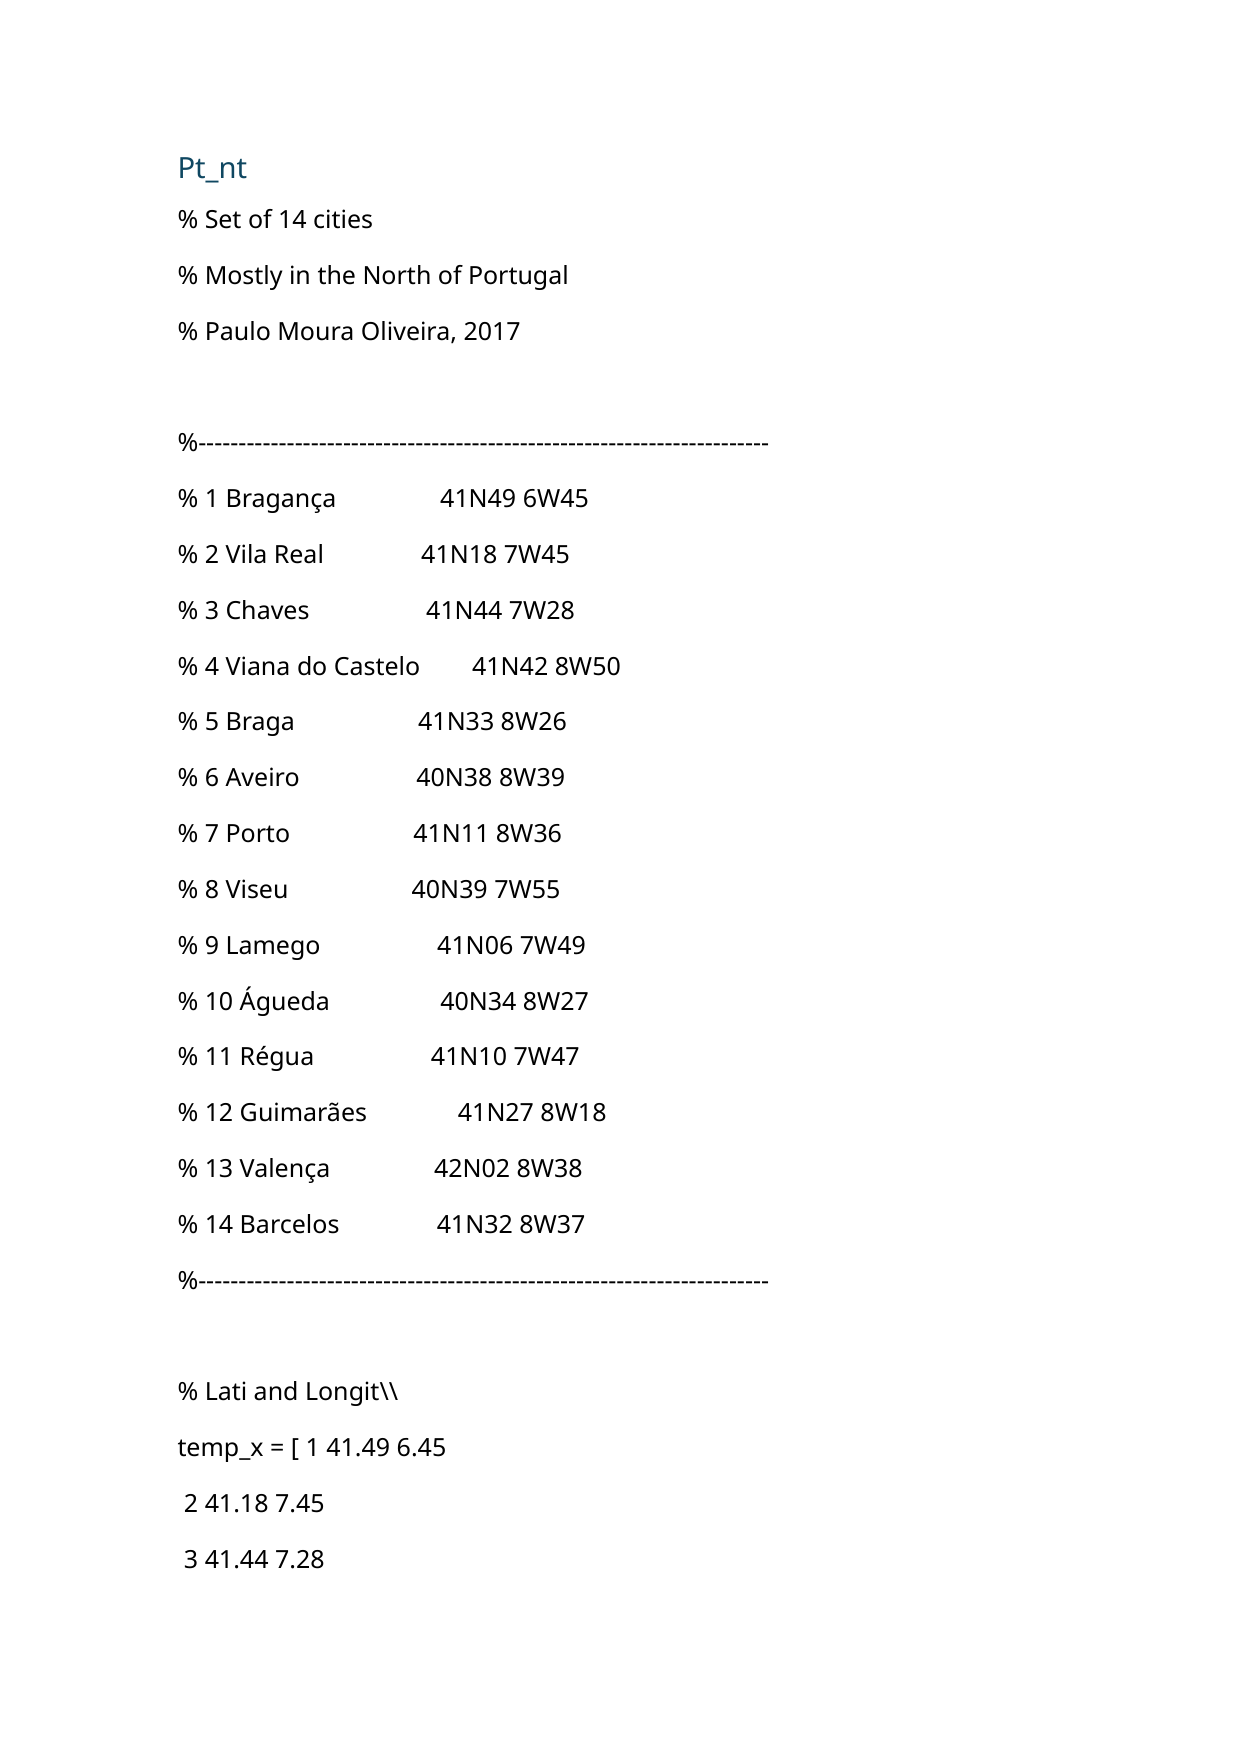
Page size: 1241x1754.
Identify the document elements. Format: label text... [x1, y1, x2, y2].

text % 3 Chaves 41N44 7W28 [177, 592, 1063, 626]
text % 4 Viana do Castelo 41N42 8W50 [177, 648, 1063, 682]
text %----------------------------------------------------------------------- [177, 1262, 1063, 1296]
subtitle Pt_nt [177, 148, 1063, 187]
text % Mostly in the North of Portugal [177, 257, 1063, 291]
text % 5 Braga 41N33 8W26 [177, 704, 1063, 738]
text % 10 Águeda 40N34 8W27 [177, 983, 1063, 1017]
text % 6 Aveiro 40N38 8W39 [177, 760, 1063, 794]
text % 14 Barcelos 41N32 8W37 [177, 1207, 1063, 1241]
text % 7 Porto 41N11 8W36 [177, 816, 1063, 850]
text % Set of 14 cities [177, 202, 1063, 236]
text 3 41.44 7.28 [177, 1542, 1063, 1576]
text % Lati and Longit\\ [177, 1374, 1063, 1408]
text %----------------------------------------------------------------------- [177, 425, 1063, 459]
text % 13 Valença 42N02 8W38 [177, 1151, 1063, 1185]
text % 8 Viseu 40N39 7W55 [177, 872, 1063, 906]
text % 1 Bragança 41N49 6W45 [177, 481, 1063, 515]
text % 9 Lamego 41N06 7W49 [177, 927, 1063, 961]
text temp_x = [ 1 41.49 6.45 [177, 1430, 1063, 1464]
text % 12 Guimarães 41N27 8W18 [177, 1095, 1063, 1129]
text % 11 Régua 41N10 7W47 [177, 1039, 1063, 1073]
text % Paulo Moura Oliveira, 2017 [177, 313, 1063, 347]
text % 2 Vila Real 41N18 7W45 [177, 537, 1063, 571]
text 2 41.18 7.45 [177, 1486, 1063, 1520]
